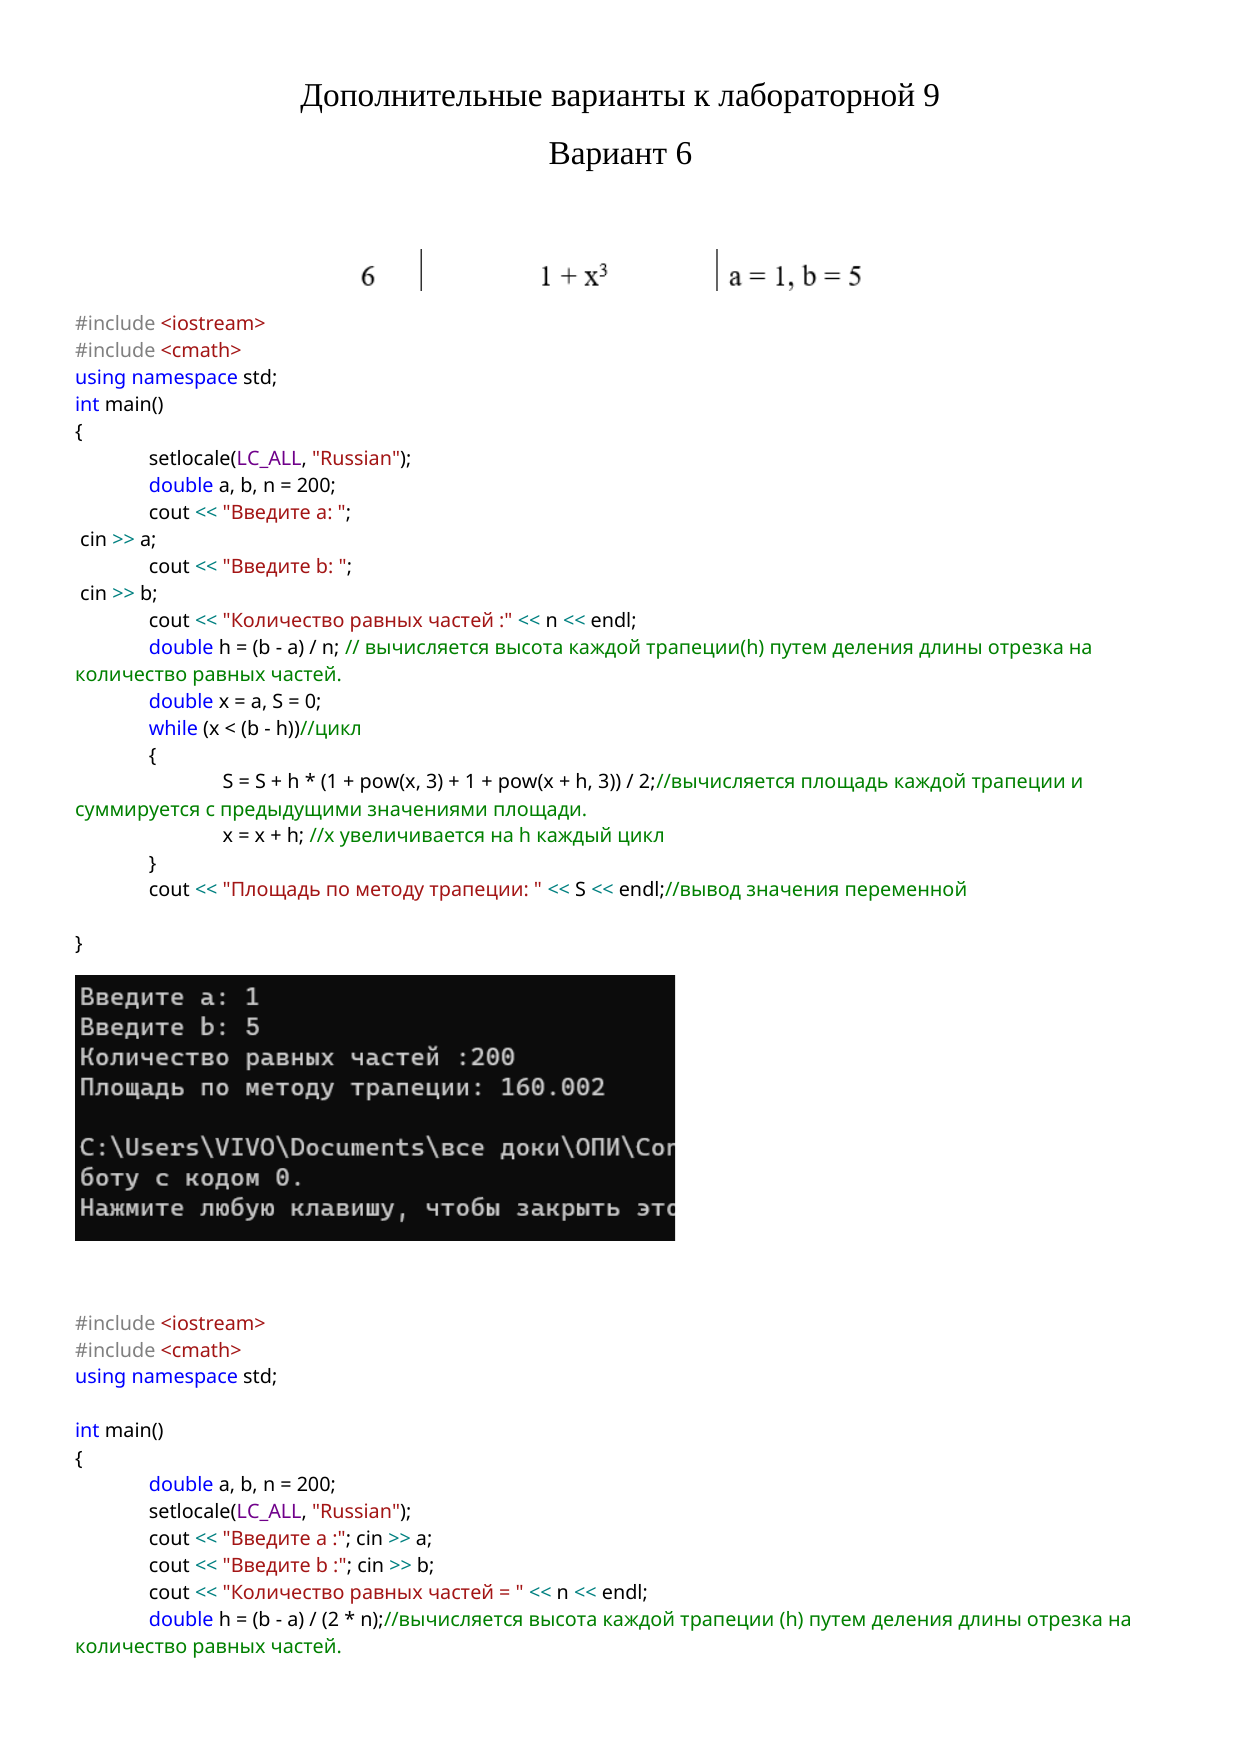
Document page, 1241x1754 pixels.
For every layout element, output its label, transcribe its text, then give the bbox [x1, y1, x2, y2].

text x = x + h; //x увеличивается на h каждый цикл [75, 822, 1165, 849]
text { [75, 417, 1165, 444]
text int main() [75, 390, 1165, 417]
text { [75, 1444, 1165, 1471]
text double a, b, n = 200; [75, 1471, 1165, 1498]
text double x = a, S = 0; [75, 687, 1165, 714]
text using namespace std; [75, 1363, 1165, 1390]
text S = S + h * (1 + pow(x, 3) + 1 + pow(x + h, 3)) / 2;//вычисляется площадь каждой трапеции и суммируется с предыдущими значениями площади. [75, 768, 1165, 822]
text cout << "Введите b :"; cin >> b; [75, 1552, 1165, 1579]
text int main() [75, 1417, 1165, 1444]
text #include <iostream> [75, 1309, 1165, 1336]
text double h = (b - a) / n; // вычисляется высота каждой трапеции(h) путем деления длины отрезка на количество равных частей. [75, 633, 1165, 687]
picture [75, 975, 675, 1241]
text cout << "Количество равных частей = " << n << endl; [75, 1579, 1165, 1606]
text } [75, 849, 1165, 876]
text { [75, 741, 1165, 768]
text double a, b, n = 200; [75, 471, 1165, 498]
text cout << "Введите b: "; [75, 552, 1165, 579]
text Вариант 6 [75, 133, 1165, 171]
text setlocale(LC_ALL, "Russian"); [75, 1498, 1165, 1525]
text cout << "Количество равных частей :" << n << endl; [75, 606, 1165, 633]
text setlocale(LC_ALL, "Russian"); [75, 444, 1165, 471]
text cout << "Площадь по методу трапеции: " << S << endl;//вывод значения переменной [75, 876, 1165, 903]
text cout << "Введите a: "; [75, 498, 1165, 525]
text cout << "Введите a :"; cin >> a; [75, 1525, 1165, 1552]
text using namespace std; [75, 363, 1165, 390]
text cin >> a; [75, 525, 1165, 552]
text Дополнительные варианты к лабораторной 9 [75, 75, 1165, 113]
text } [75, 930, 1165, 957]
text while (x < (b - h))//цикл [75, 714, 1165, 741]
picture [318, 249, 922, 291]
text #include <cmath> [75, 336, 1165, 363]
text cin >> b; [75, 579, 1165, 606]
text double h = (b - a) / (2 * n);//вычисляется высота каждой трапеции (h) путем деления длины отрезка на количество равных частей. [75, 1606, 1165, 1659]
text #include <cmath> [75, 1336, 1165, 1363]
text #include <iostream> [75, 309, 1165, 336]
